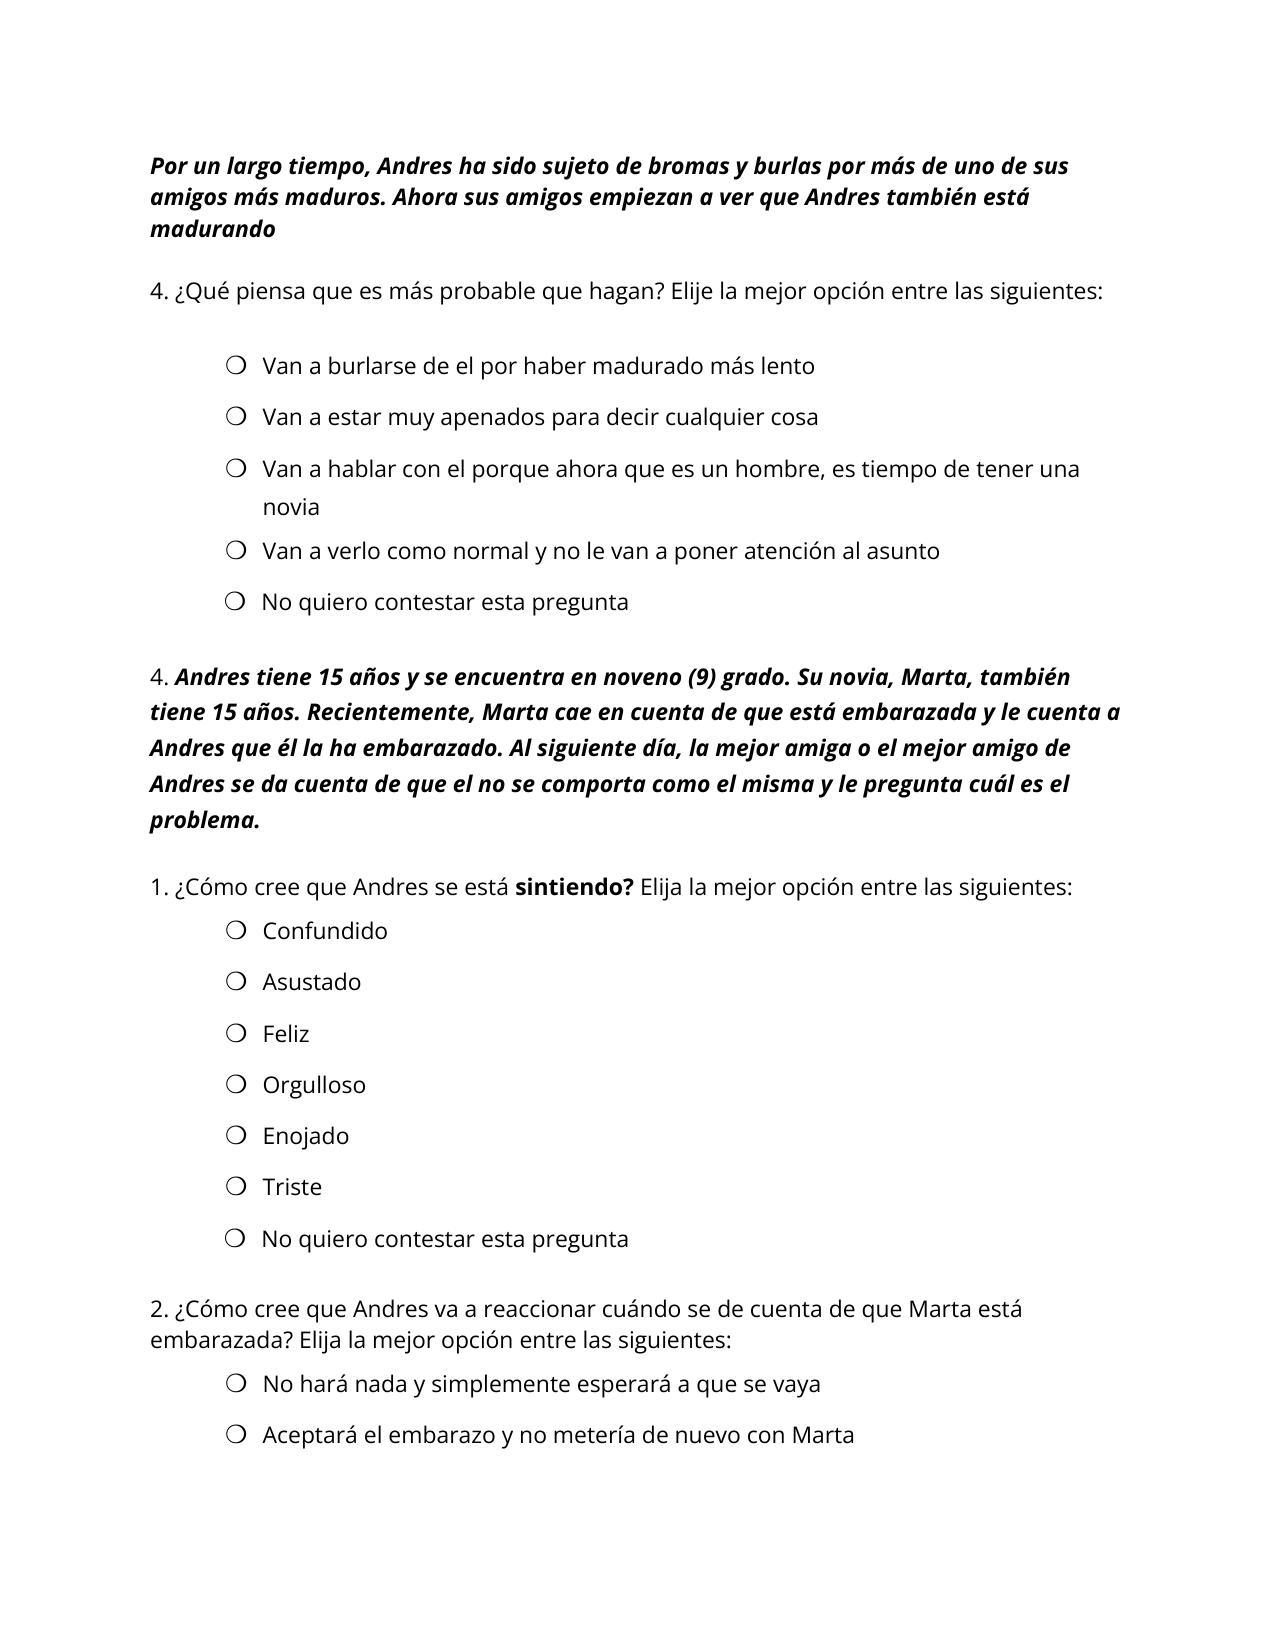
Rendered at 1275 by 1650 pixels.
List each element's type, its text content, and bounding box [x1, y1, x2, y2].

list Asustado [225, 954, 1125, 1005]
text Por un largo tiempo, Andres ha sido sujeto de bromas y burlas por más de uno de sus amigos más maduros. Ahora sus amigos empiezan a ver que Andres también está madurando [150, 150, 1125, 244]
list No hará nada y simplemente esperará a que se vaya [225, 1355, 1125, 1406]
list Triste [225, 1159, 1125, 1210]
list Van a verlo como normal y no le van a poner atención al asunto [225, 522, 1125, 574]
list Confundido [225, 903, 1125, 954]
list Feliz [225, 1005, 1125, 1056]
list Van a estar muy apenados para decir cualquier cosa [225, 389, 1125, 440]
text 2. ¿Cómo cree que Andres va a reaccionar cuándo se de cuenta de que Marta está embarazada? Elija la mejor opción entre las siguientes: [150, 1293, 1125, 1355]
list No quiero contestar esta pregunta [224, 574, 1125, 625]
subtitle 4. Andres tiene 15 años y se encuentra en noveno (9) grado. Su novia, Marta, también tiene 15 años. Recientemente, Marta cae en cuenta de que está embarazada y le cuenta a Andres que él la ha embarazado. Al siguiente día, la mejor amiga o el mejor amigo de Andres se da cuenta de que el no se comporta como el misma y le pregunta cuál es el problema. [150, 660, 1125, 835]
list Aceptará el embarazo y no metería de nuevo con Marta [225, 1406, 1125, 1458]
list No quiero contestar esta pregunta [224, 1210, 1125, 1261]
list Van a hablar con el porque ahora que es un hombre, es tiempo de tener una novia [225, 440, 1125, 522]
text 4. ¿Qué piensa que es más probable que hagan? Elije la mejor opción entre las siguientes: [150, 275, 1125, 306]
text 1. ¿Cómo cree que Andres se está sintiendo? Elija la mejor opción entre las siguientes: [150, 871, 1125, 903]
list Enojado [225, 1108, 1125, 1159]
list Van a burlarse de el por haber madurado más lento [225, 337, 1125, 389]
list Orgulloso [225, 1056, 1125, 1108]
